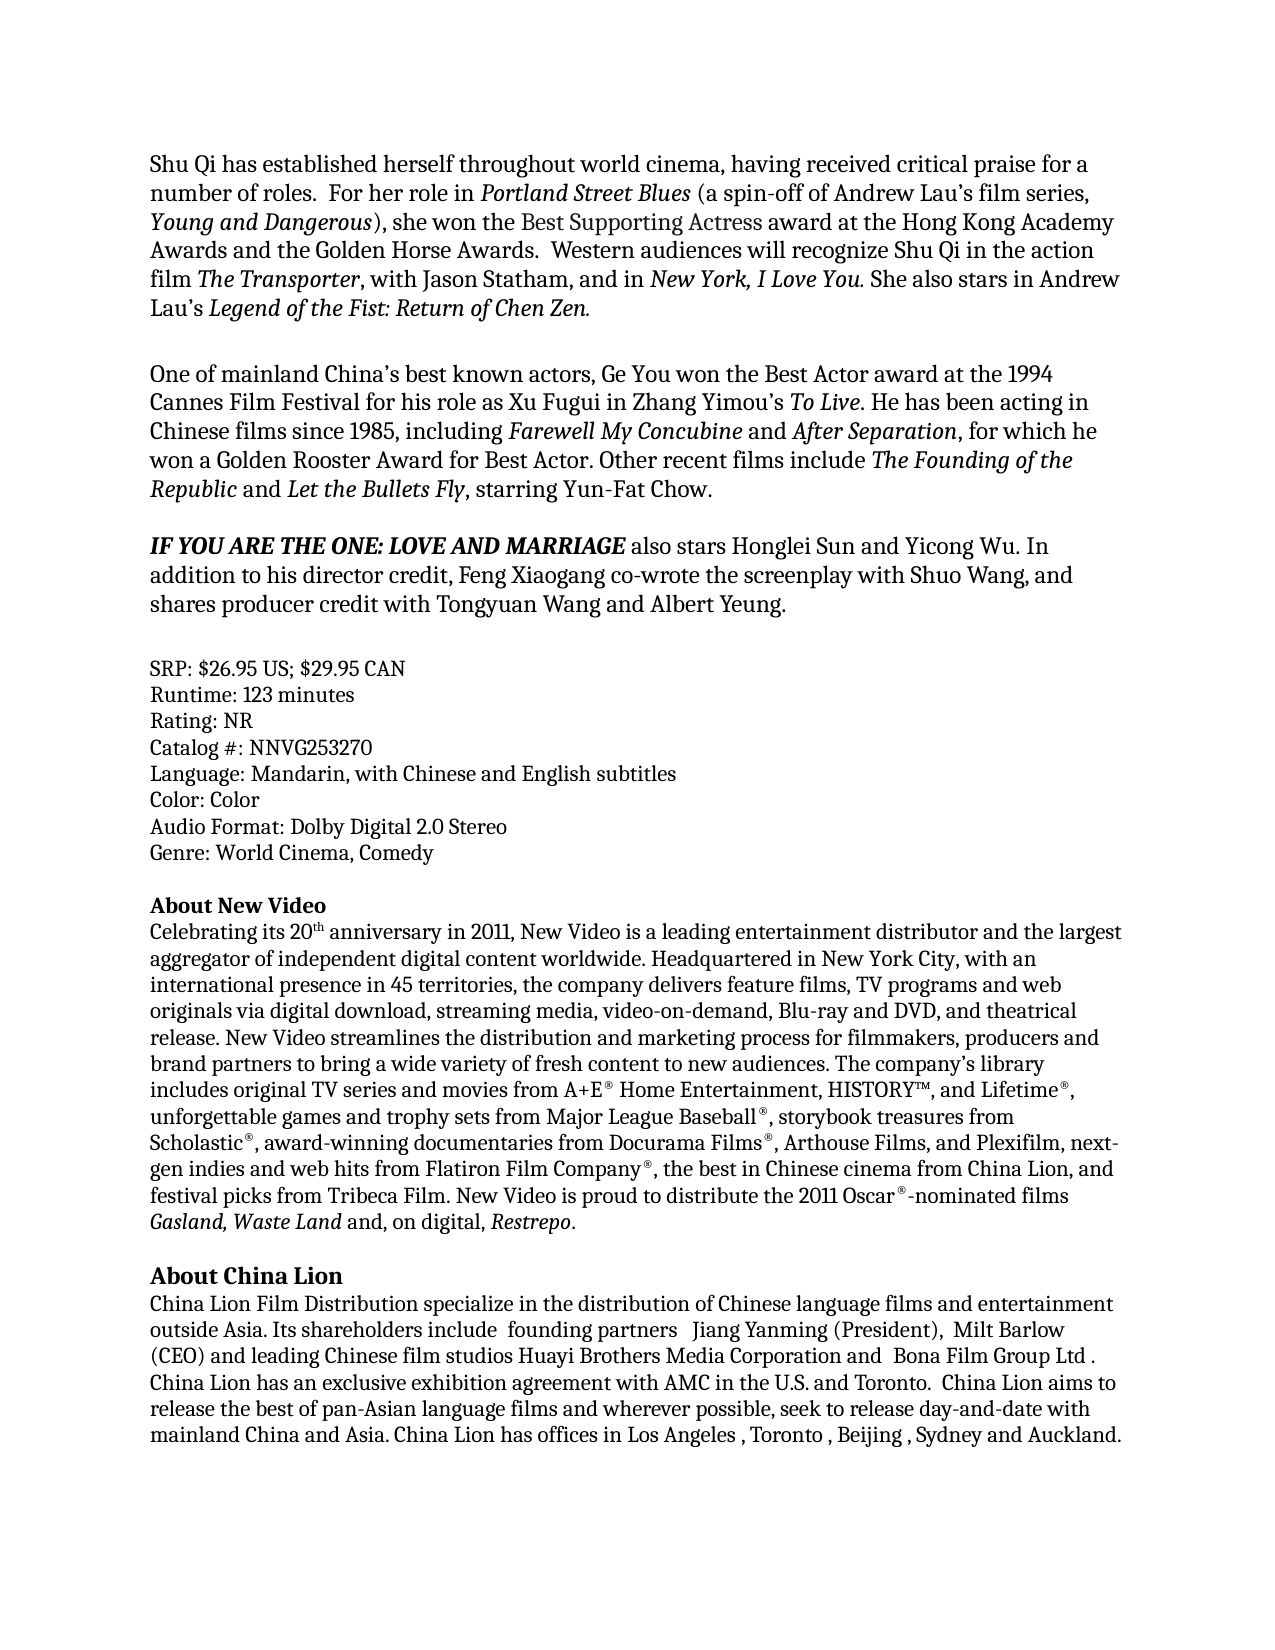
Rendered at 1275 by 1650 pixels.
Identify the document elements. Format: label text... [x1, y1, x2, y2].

text About New Video Celebrating its 20th anniversary in 2011, New Video is a leading entertainment distributor and the largest aggregator of independent digital content worldwide. Headquartered in New York City, with an international presence in 45 territories, the company delivers feature films, TV programs and web originals via digital download, streaming media, video-on-demand, Blu-ray and DVD, and theatrical release. New Video streamlines the distribution and marketing process for filmmakers, producers and brand partners to bring a wide variety of fresh content to new audiences. The company’s library includes original TV series and movies from A+E® Home Entertainment, HISTORY™, and Lifetime®, unforgettable games and trophy sets from Major League Baseball®, storybook treasures from Scholastic®, award-winning documentaries from Docurama Films®, Arthouse Films, and Plexifilm, next-gen indies and web hits from Flatiron Film Company®, the best in Chinese cinema from China Lion, and festival picks from Tribeca Film. New Video is proud to distribute the 2011 Oscar®-nominated films Gasland, Waste Land and, on digital, Restrepo. [150, 893, 1125, 1235]
text Shu Qi has established herself throughout world cinema, having received critical praise for a number of roles. For her role in Portland Street Blues (a spin-off of Andrew Lau’s film series, Young and Dangerous), she won the Best Supporting Actress award at the Hong Kong Academy Awards and the Golden Horse Awards. Western audiences will recognize Shu Qi in the action film The Transporter, with Jason Statham, and in New York, I Love You. She also stars in Andrew Lau’s Legend of the Fist: Return of Chen Zen. [150, 150, 1125, 322]
text SRP: $26.95 US; $29.95 CAN Runtime: 123 minutes Rating: NR Catalog #: NNVG253270 [150, 655, 1125, 761]
text One of mainland China’s best known actors, Ge You won the Best Actor award at the 1994 Cannes Film Festival for his role as Xu Fugui in Zhang Yimou’s To Live. He has been acting in Chinese films since 1985, including Farewell My Concubine and After Separation, for which he won a Golden Rooster Award for Best Actor. Other recent films include The Founding of the Republic and Let the Bullets Fly, starring Yun-Fat Chow. [150, 359, 1125, 503]
text Language: Mandarin, with Chinese and English subtitles Color: Color Audio Format: Dolby Digital 2.0 Stereo Genre: World Cinema, Comedy [150, 761, 1125, 866]
text IF YOU ARE THE ONE: LOVE AND MARRIAGE also stars Honglei Sun and Yicong Wu. In addition to his director credit, Feng Xiaogang co-wrote the screenplay with Shuo Wang, and shares producer credit with Tongyuan Wang and Albert Yeung. [150, 532, 1125, 618]
text About China Lion China Lion Film Distribution specialize in the distribution of Chinese language films and entertainment outside Asia. Its shareholders include founding partners Jiang Yanming (President), Milt Barlow (CEO) and leading Chinese film studios Huayi Brothers Media Corporation and Bona Film Group Ltd . China Lion has an exclusive exhibition agreement with AMC in the U.S. and Toronto. China Lion aims to release the best of pan-Asian language films and wherever possible, seek to release day-and-date with mainland China and Asia. China Lion has offices in Los Angeles , Toronto , Beijing , Sydney and Auckland. [150, 1262, 1125, 1448]
